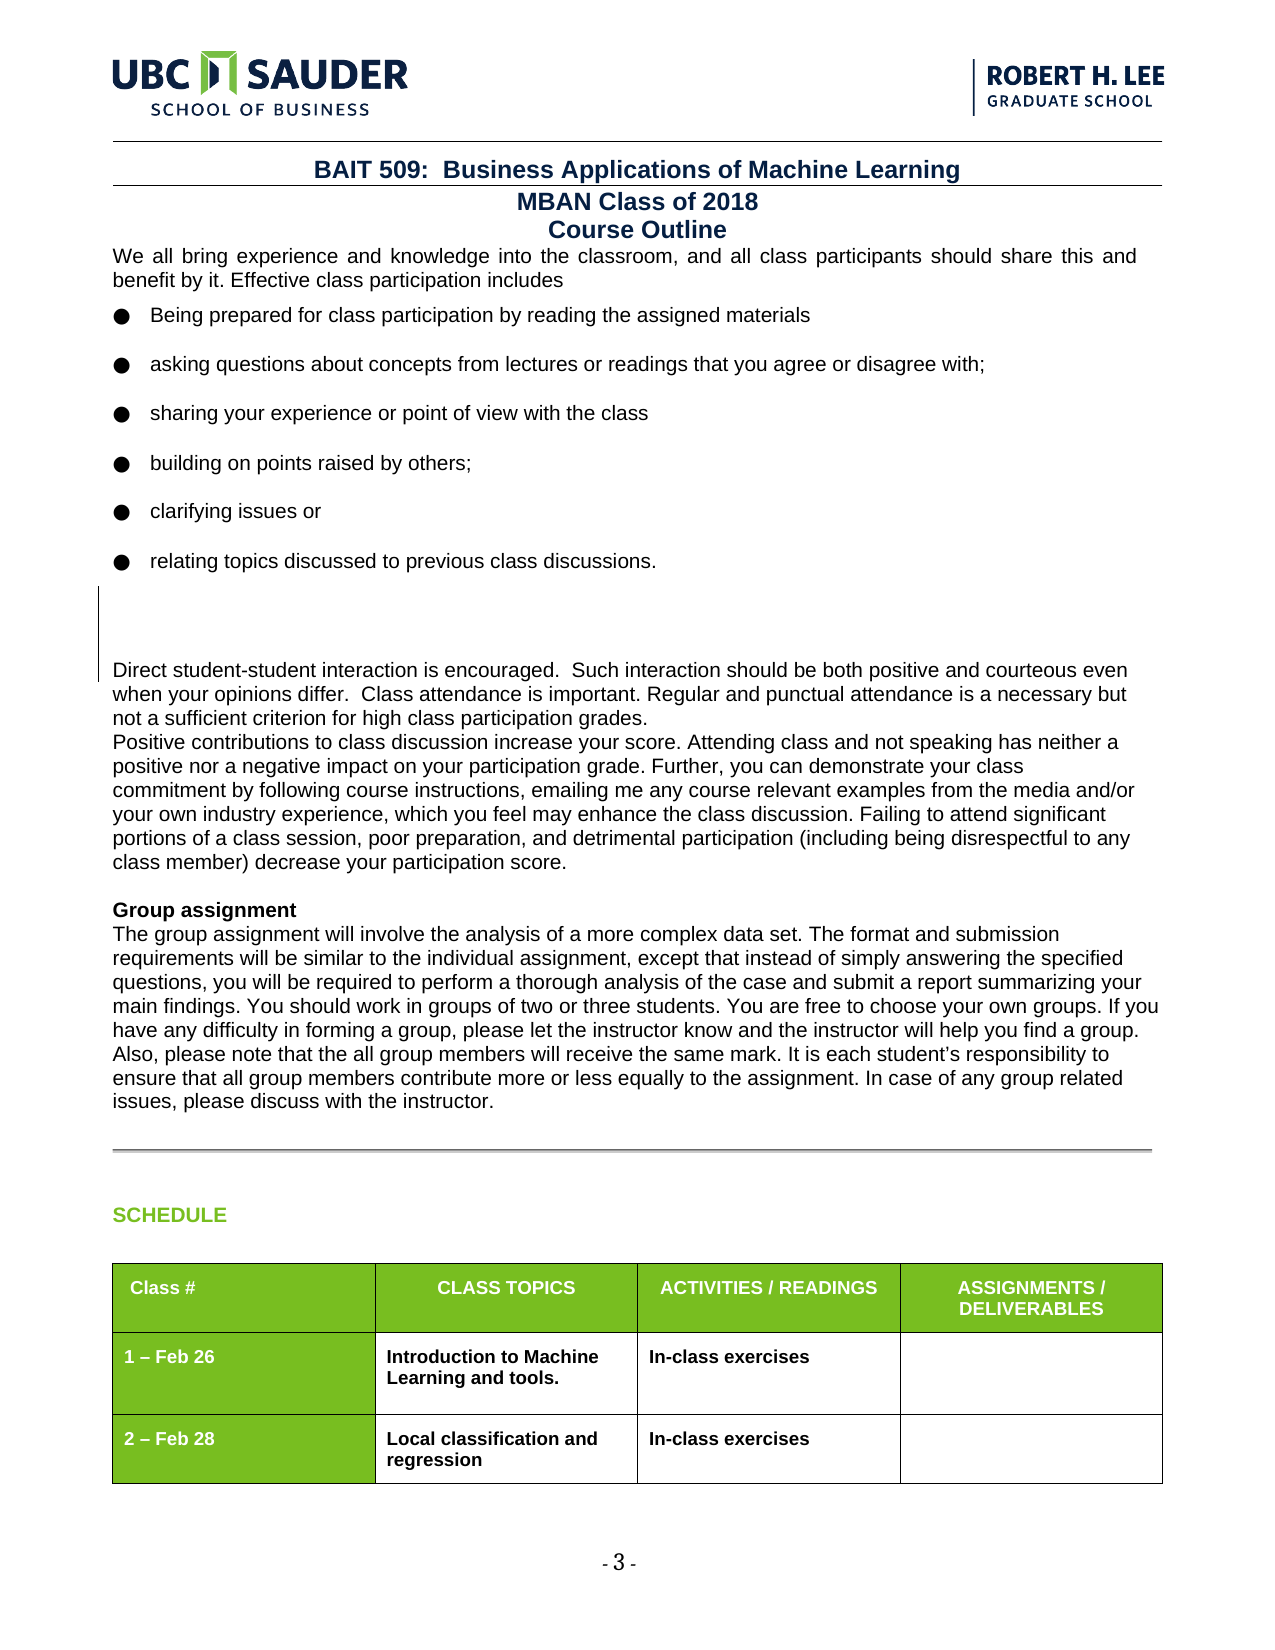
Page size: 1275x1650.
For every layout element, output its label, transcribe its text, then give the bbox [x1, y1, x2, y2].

table_cell Introduction to Machine Learning and tools. [376, 1333, 637, 1414]
list building on points raised by others; [112, 439, 1162, 482]
picture [112, 1149, 1153, 1153]
table_header ACTIVITIES / READINGS [638, 1264, 900, 1332]
list relating topics discussed to previous class discussions. [112, 537, 1162, 580]
table_header CLASS TOPICS [376, 1264, 637, 1332]
list sharing your experience or point of view with the class [112, 390, 1162, 433]
text Positive contributions to class discussion increase your score. Attending class and not speaking has neither a positive nor a negative impact on your participation grade. Further, you can demonstrate your class commitment by following course instructions, emailing me any course relevant examples from the media and/or your own industry experience, which you feel may enhance the class discussion. Failing to attend significant portions of a class session, poor preparation, and detrimental participation (including being disrespectful to any class member) decrease your participation score. [112, 730, 1137, 874]
table_cell 2 – Feb 28 [113, 1415, 375, 1483]
text SCHEDULE [112, 1202, 1162, 1226]
text Group assignment [112, 898, 1162, 922]
table_header ASSIGNMENTS / DELIVERABLES [901, 1264, 1162, 1332]
table_cell [901, 1333, 1162, 1414]
table_cell In-class exercises [638, 1415, 900, 1483]
picture [112, 51, 408, 116]
list clarifying issues or [112, 488, 1162, 531]
table_cell Local classification and regression [376, 1415, 637, 1483]
table_cell 1 – Feb 26 [113, 1333, 375, 1414]
list Being prepared for class participation by reading the assigned materials [112, 292, 1162, 334]
list asking questions about concepts from lectures or readings that you agree or disagree with; [112, 341, 1162, 384]
text Direct student-student interaction is encouraged. Such interaction should be both positive and courteous even when your opinions differ. Class attendance is important. Regular and punctual attendance is a necessary but not a sufficient criterion for high class participation grades. [112, 658, 1143, 730]
picture [972, 59, 1165, 116]
table_header Class # [113, 1264, 375, 1332]
table_cell In-class exercises [638, 1333, 900, 1414]
text The group assignment will involve the analysis of a more complex data set. The format and submission requirements will be similar to the individual assignment, except that instead of simply answering the specified questions, you will be required to perform a thorough analysis of the case and submit a report summarizing your main findings. You should work in groups of two or three students. You are free to choose your own groups. If you have any difficulty in forming a group, please let the instructor know and the instructor will help you find a group. Also, please note that the all group members will receive the same mark. It is each student’s responsibility to ensure that all group members contribute more or less equally to the assignment. In case of any group related issues, please discuss with the instructor. [112, 922, 1162, 1113]
table_cell [901, 1415, 1162, 1483]
